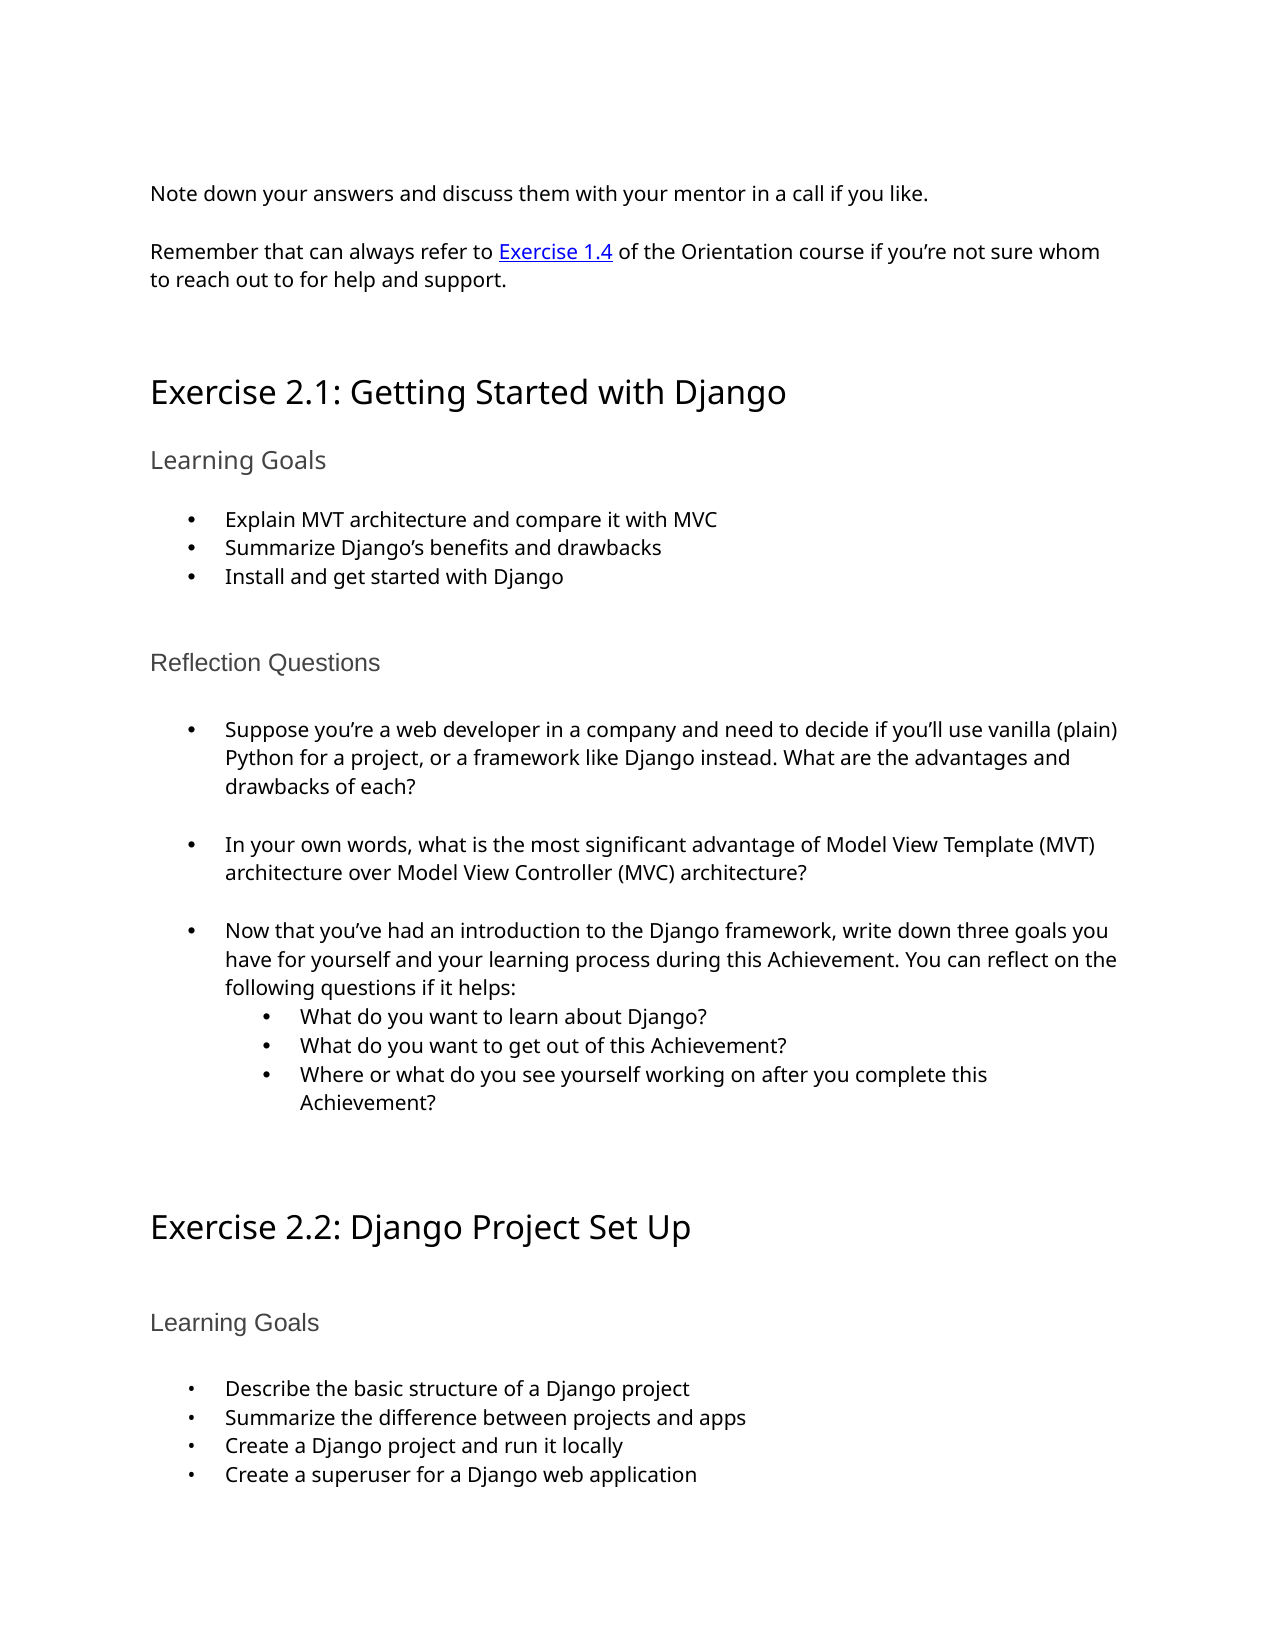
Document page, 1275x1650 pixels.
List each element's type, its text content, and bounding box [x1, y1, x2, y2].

list Explain MVT architecture and compare it with MVC [187, 504, 1125, 533]
text Reflection Questions [150, 648, 1125, 677]
text Learning Goals [150, 1311, 1125, 1336]
list Summarize Django’s benefits and drawbacks [187, 533, 1125, 562]
list Install and get started with Django [187, 562, 1125, 590]
list Create a Django project and run it locally [187, 1431, 1125, 1459]
list Now that you’ve had an introduction to the Django framework, write down three goals you have for yourself and your learning process during this Achievement. You can reflect on the following questions if it helps: [187, 915, 1125, 1002]
text Exercise 2.2: Django Project Set Up [150, 1216, 1125, 1245]
list Summarize the difference between projects and apps [187, 1402, 1125, 1431]
list Where or what do you see yourself working on after you complete this Achievement? [262, 1059, 1125, 1117]
list Suppose you’re a web developer in a company and need to decide if you’ll use vanilla (plain) Python for a project, or a framework like Django instead. What are the advantages and drawbacks of each? [187, 714, 1125, 800]
list What do you want to learn about Django? [262, 1002, 1125, 1030]
text Remember that can always refer to Exercise 1.4 of the Orientation course if you’re not sure whom to reach out to for help and support. [150, 236, 1125, 294]
list What do you want to get out of this Achievement? [262, 1030, 1125, 1059]
list In your own words, what is the most significant advantage of Model View Template (MVT) architecture over Model View Controller (MVC) architecture? [187, 829, 1125, 887]
list Describe the basic structure of a Django project [187, 1373, 1125, 1402]
text Learning Goals [150, 447, 1125, 475]
list Create a superuser for a Django web application [187, 1459, 1125, 1488]
text Exercise 2.1: Getting Started with Django [150, 384, 1125, 409]
text Note down your answers and discuss them with your mentor in a call if you like. [150, 179, 1125, 207]
